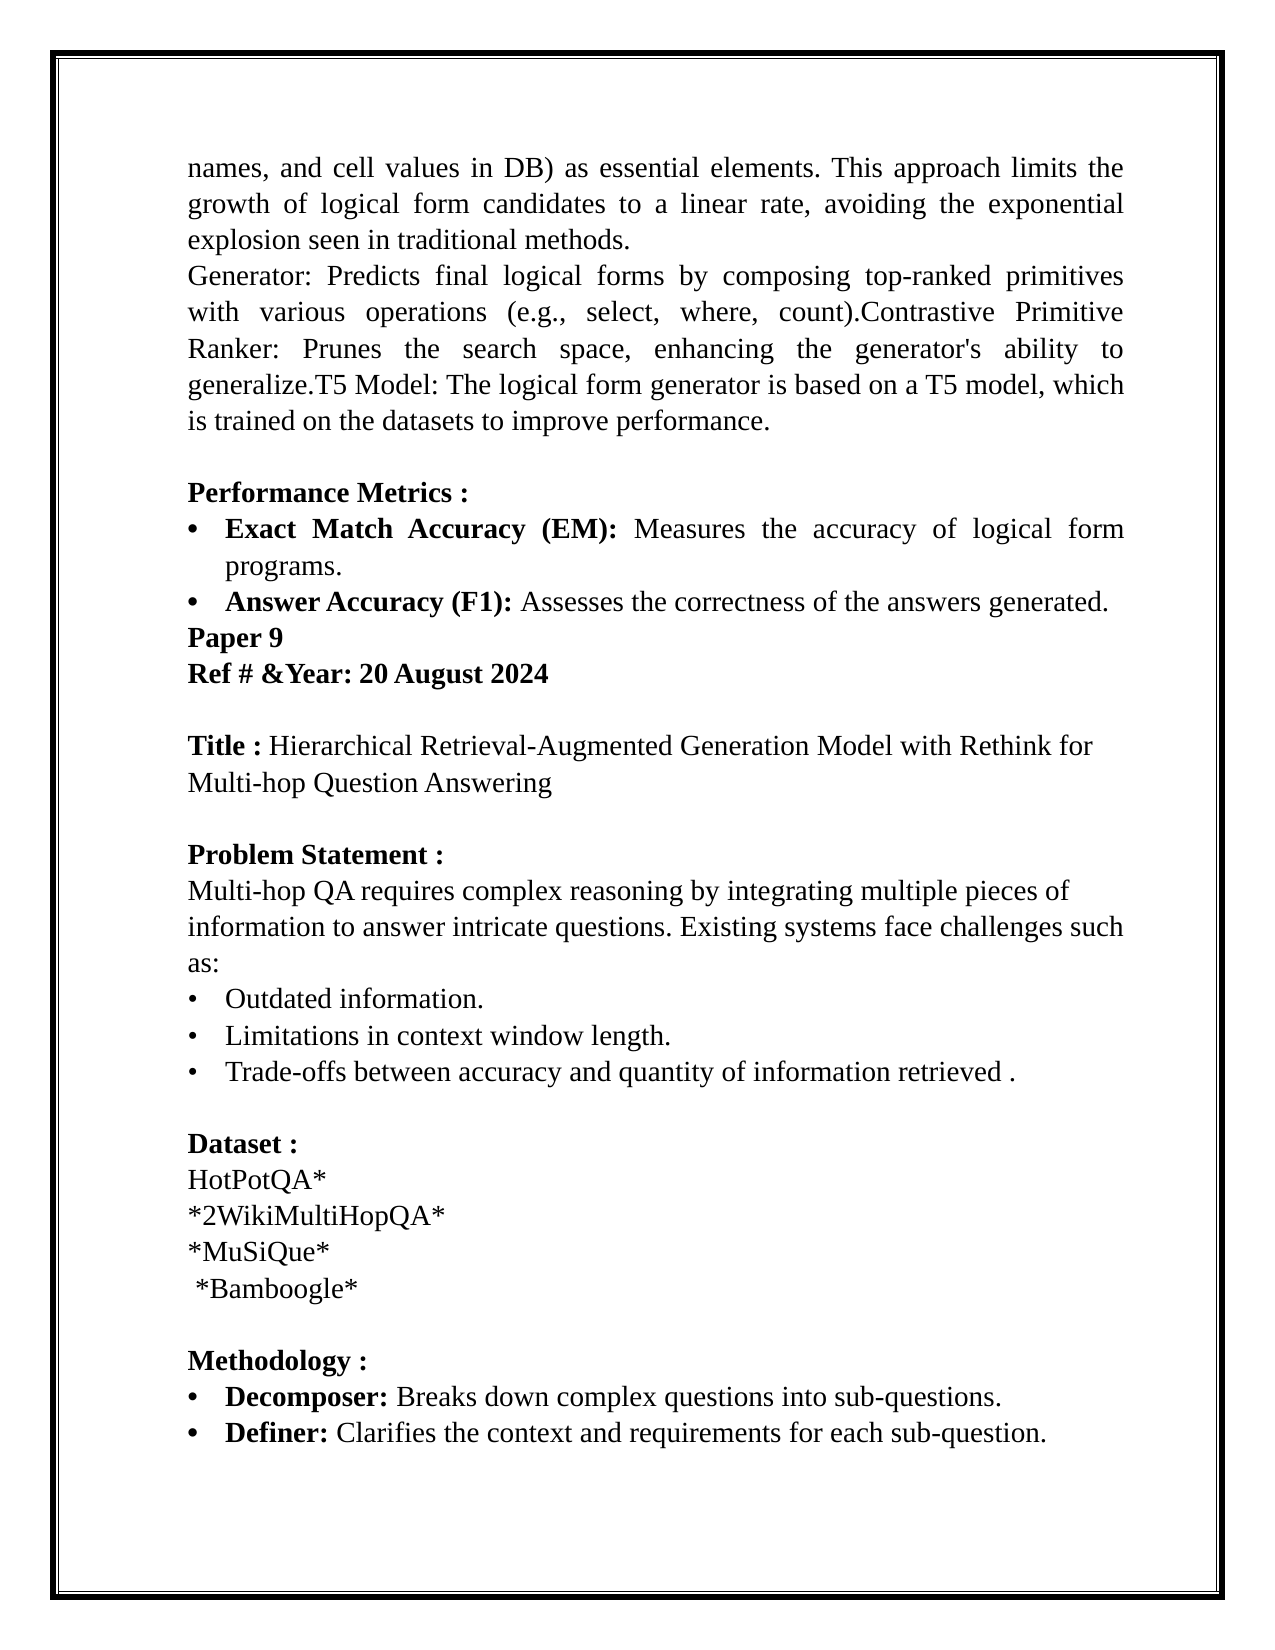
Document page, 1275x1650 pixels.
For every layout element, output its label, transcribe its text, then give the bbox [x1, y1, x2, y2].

list *MuSiQue* [187, 1234, 1125, 1268]
list Limitations in context window length. [187, 1018, 1125, 1051]
list Problem Statement : [187, 837, 1125, 871]
list Trade-offs between accuracy and quantity of information retrieved . [187, 1054, 1125, 1087]
list *Bamboogle* [187, 1271, 1125, 1304]
list Exact Match Accuracy (EM): Measures the accuracy of logical form programs. [187, 511, 1125, 581]
list Performance Metrics : [187, 475, 1125, 509]
list Multi-hop QA requires complex reasoning by integrating multiple pieces of information to answer intricate questions. Existing systems face challenges such as: [187, 873, 1125, 979]
list *2WikiMultiHopQA* [187, 1198, 1125, 1232]
list Answer Accuracy (F1): Assesses the correctness of the answers generated. [187, 584, 1125, 617]
list Outdated information. [187, 982, 1125, 1015]
list Dataset : [187, 1126, 1125, 1160]
list Title : Hierarchical Retrieval-Augmented Generation Model with Rethink for Multi-hop Question Answering [187, 728, 1125, 798]
list Methodology : [187, 1343, 1125, 1377]
list Paper 9 [187, 620, 1125, 654]
list HotPotQA* [187, 1162, 1125, 1196]
list Ref # &Year: 20 August 2024 [187, 656, 1125, 690]
list Generator: Predicts final logical forms by composing top-ranked primitives with various operations (e.g., select, where, count).Contrastive Primitive Ranker: Prunes the search space, enhancing the generator's ability to generalize.T5 Model: The logical form generator is based on a T5 model, which is trained on the datasets to improve performance. [187, 258, 1125, 437]
list Decomposer: Breaks down complex questions into sub-questions. [187, 1379, 1125, 1413]
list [187, 150, 1125, 256]
list Definer: Clarifies the context and requirements for each sub-question. [187, 1415, 1125, 1449]
